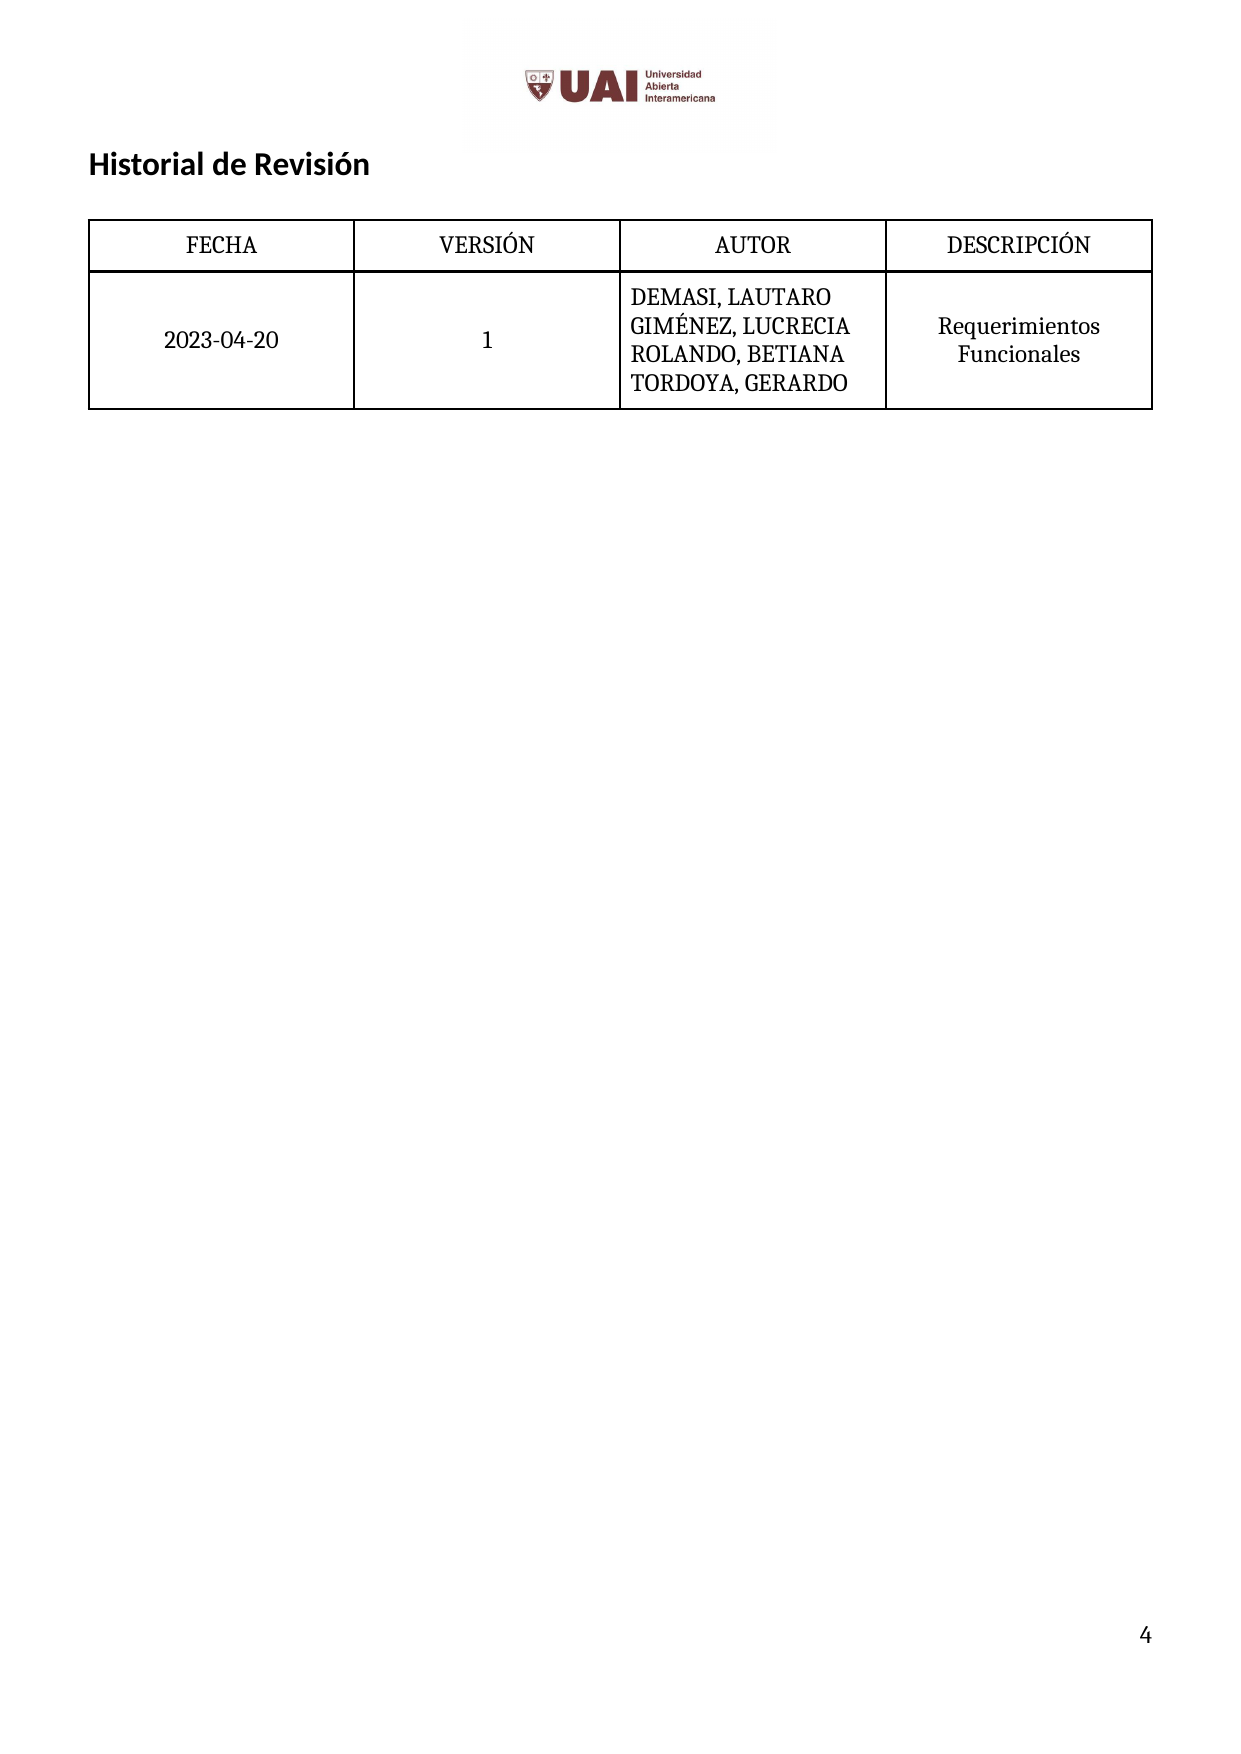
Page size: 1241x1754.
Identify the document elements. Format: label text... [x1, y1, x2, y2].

table_cell 2023-04-20 [90, 273, 353, 408]
table_cell DEMASI, LAUTARO GIMÉNEZ, LUCRECIA ROLANDO, BETIANA TORDOYA, GERARDO [621, 273, 885, 408]
table_cell 1 [355, 273, 619, 408]
table_header VERSIÓN [355, 221, 619, 270]
table_header AUTOR [621, 221, 885, 270]
subtitle Historial de Revisión [88, 143, 1152, 184]
picture [462, 18, 778, 143]
table_cell Requerimientos Funcionales [887, 273, 1151, 408]
table_header DESCRIPCIÓN [887, 221, 1151, 270]
table_header FECHA [90, 221, 353, 270]
